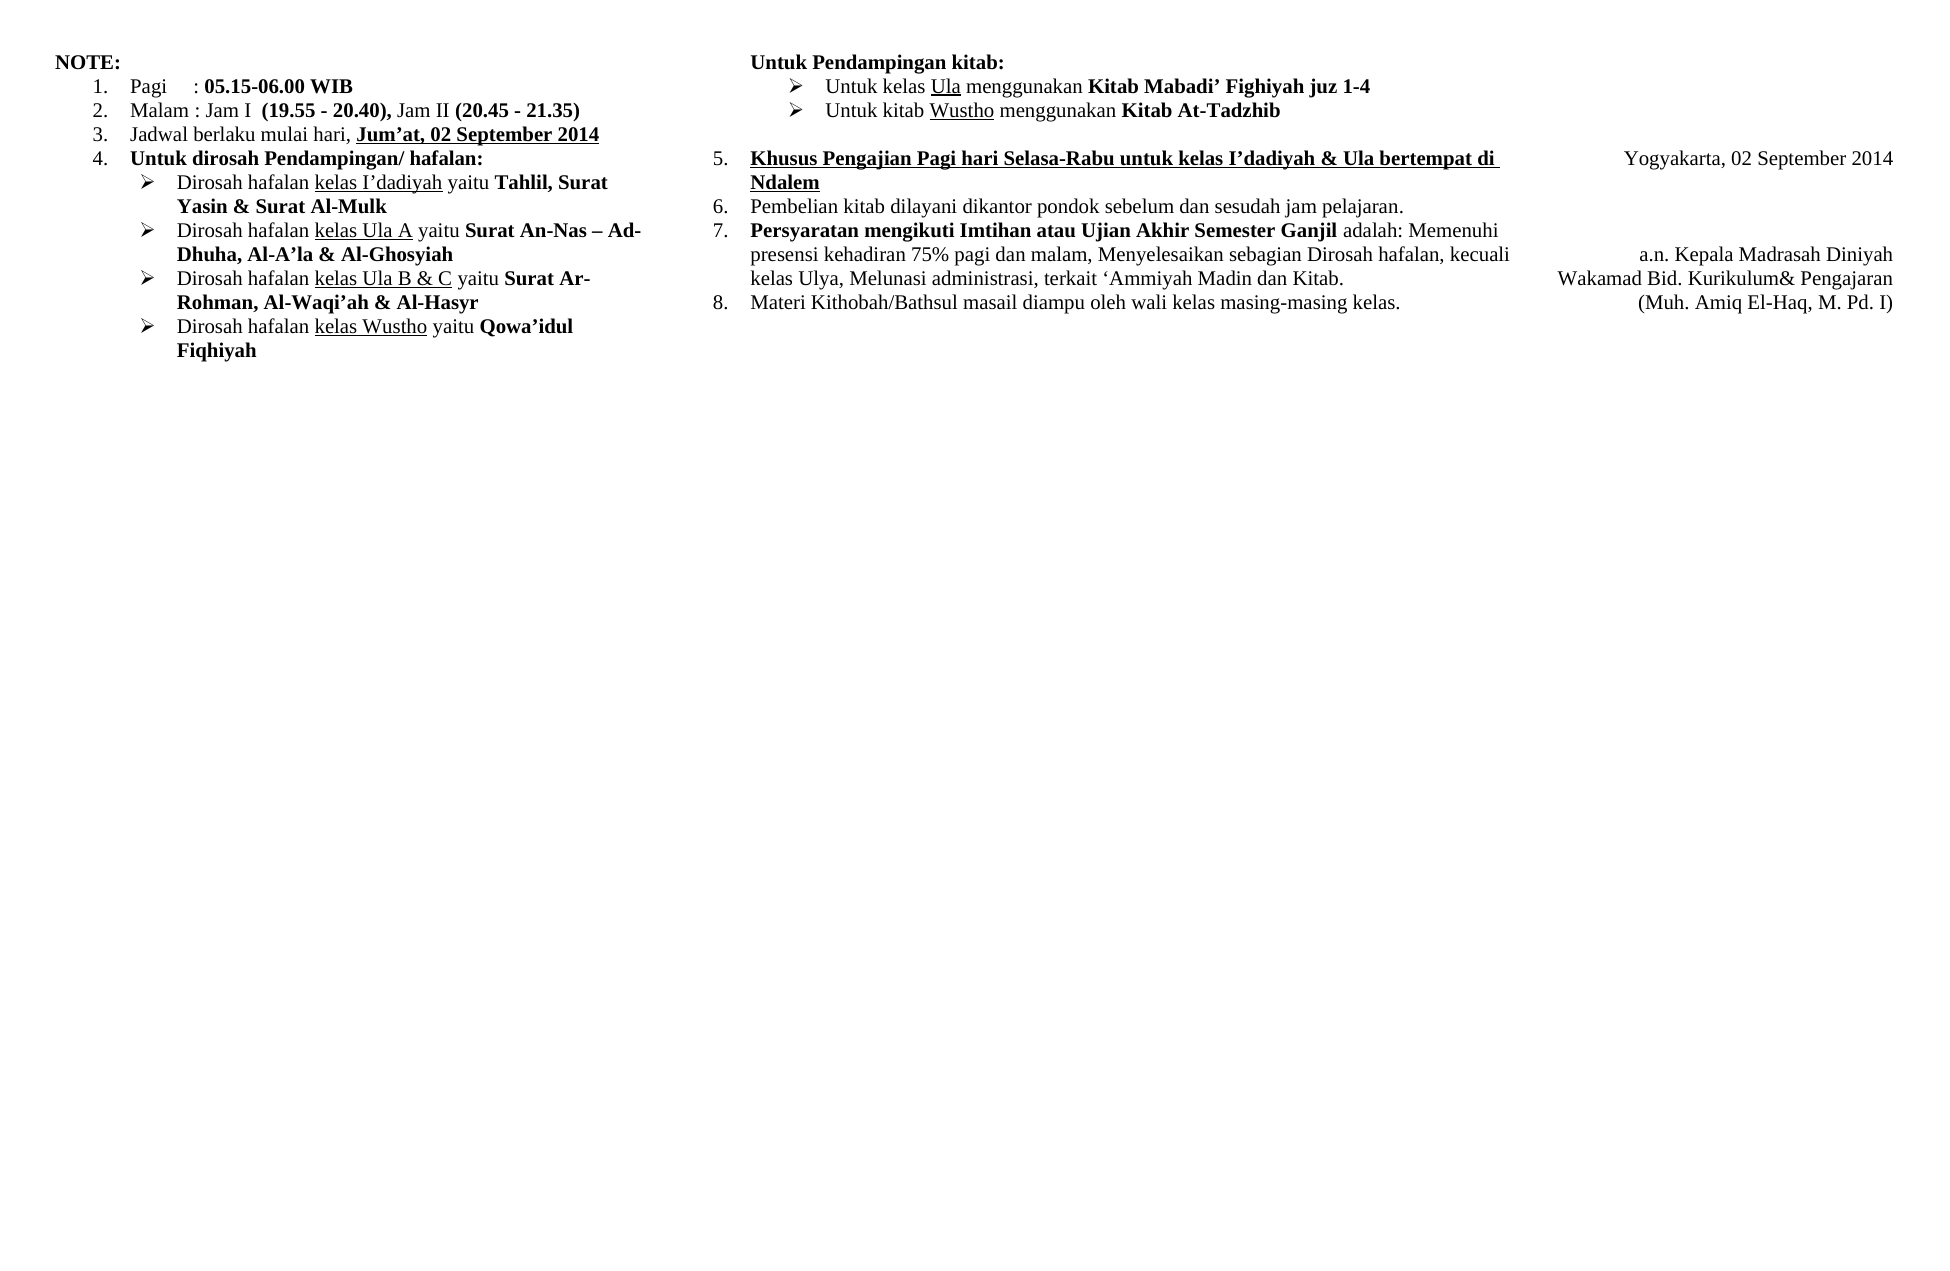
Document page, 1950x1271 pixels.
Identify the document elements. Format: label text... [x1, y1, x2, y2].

table_header Yogyakarta, 02 September 2014 a.n. Kepala Madrasah Diniyah Wakamad Bid. Kurikulum& Pengajaran (Muh. Amiq El-Haq, M. Pd. I) [1535, 50, 1904, 362]
table_header Untuk Pendampingan kitab: Untuk kelas Ula menggunakan Kitab Mabadi’ Fighiyah juz 1-4 Untuk kitab Wustho menggunakan Kitab At-Tadzhib Khusus Pengajian Pagi hari Selasa-Rabu untuk kelas I’dadiyah & Ula bertempat di Ndalem Pembelian kitab dilayani dikantor pondok sebelum dan sesudah jam pelajaran. Persyaratan mengikuti Imtihan atau Ujian Akhir Semester Ganjil adalah: Memenuhi presensi kehadiran 75% pagi dan malam, Menyelesaikan sebagian Dirosah hafalan, kecuali kelas Ulya, Melunasi administrasi, terkait ‘Ammiyah Madin dan Kitab. Materi Kithobah/Bathsul masail diampu oleh wali kelas masing-masing kelas. [664, 50, 1535, 362]
table_header NOTE: Pagi : 05.15-06.00 WIB Malam : Jam I (19.55 - 20.40), Jam II (20.45 - 21.35) Jadwal berlaku mulai hari, Jum’at, 02 September 2014 Untuk dirosah Pendampingan/ hafalan: Dirosah hafalan kelas I’dadiyah yaitu Tahlil, Surat Yasin & Surat Al-Mulk Dirosah hafalan kelas Ula A yaitu Surat An-Nas – Ad-Dhuha, Al-A’la & Al-Ghosyiah Dirosah hafalan kelas Ula B & C yaitu Surat Ar-Rohman, Al-Waqi’ah & Al-Hasyr Dirosah hafalan kelas Wustho yaitu Qowa’idul Fiqhiyah [44, 50, 664, 362]
